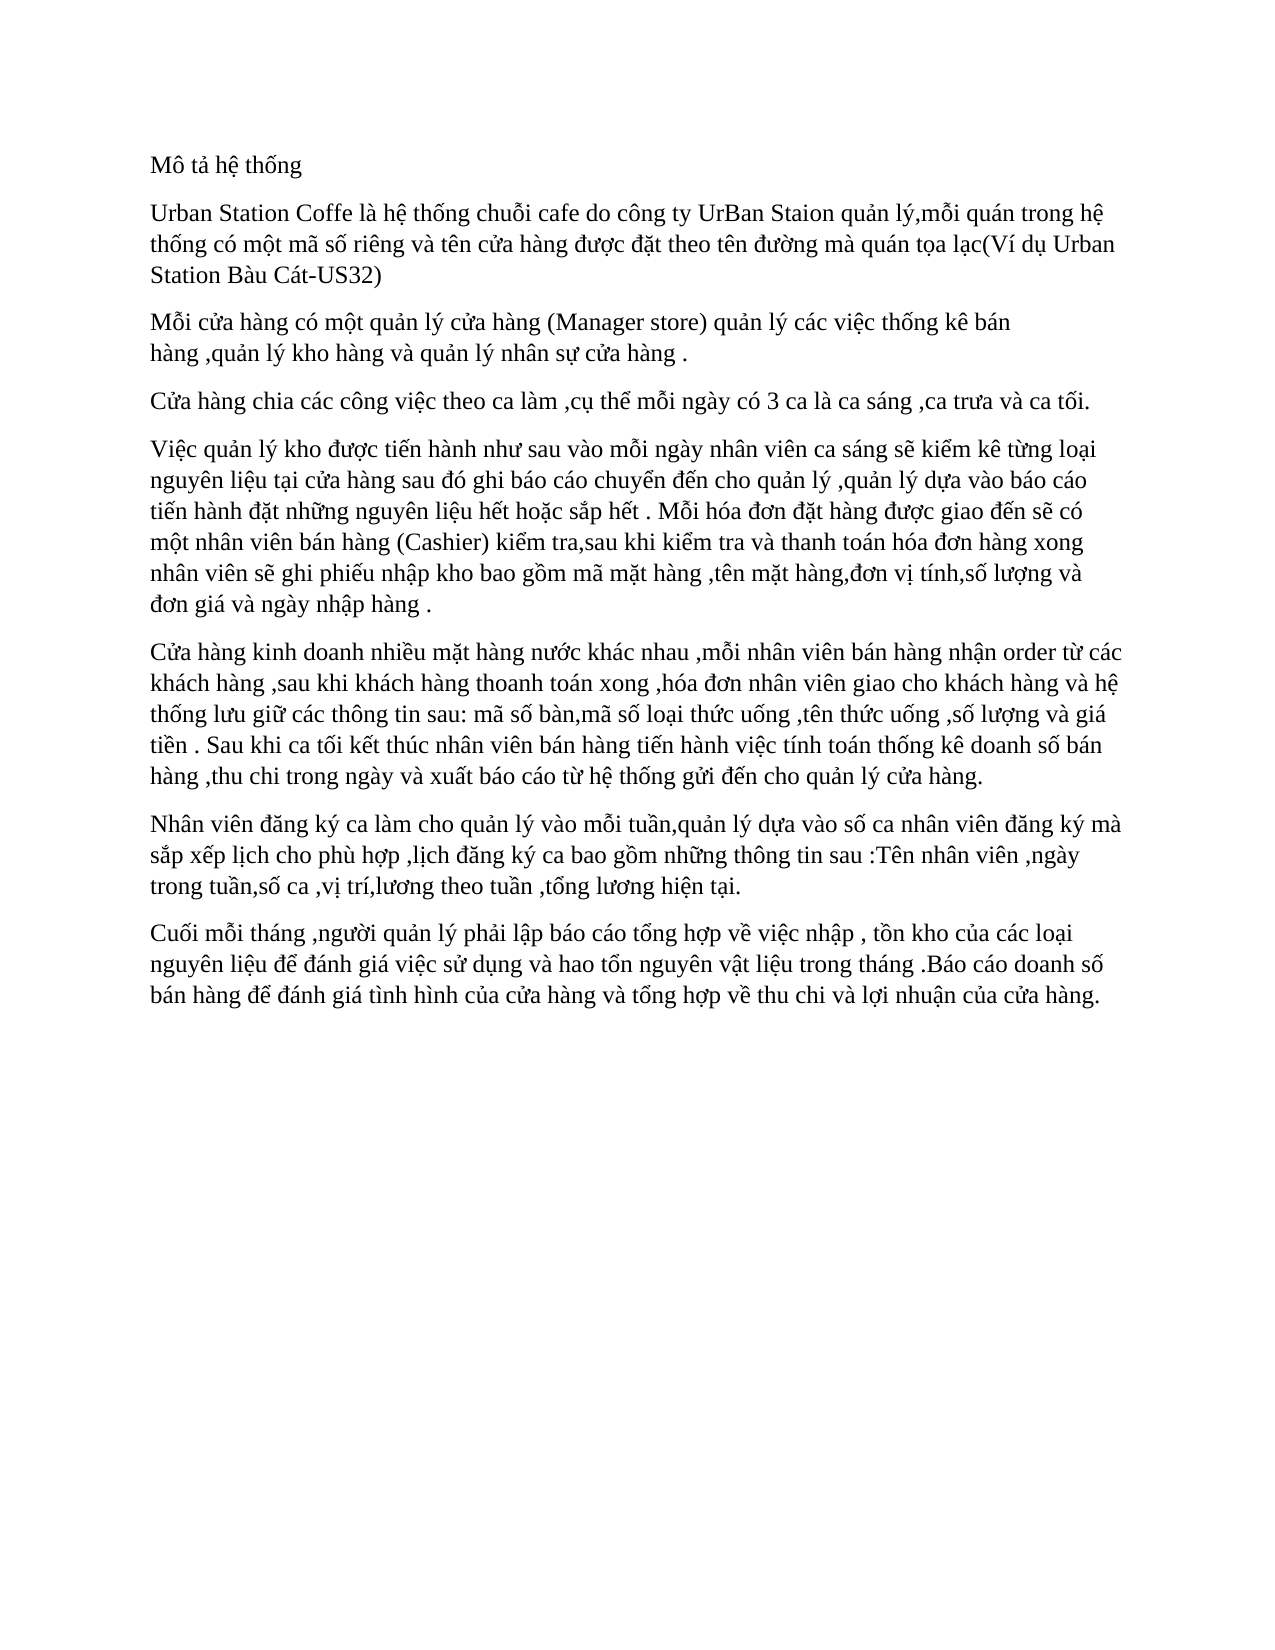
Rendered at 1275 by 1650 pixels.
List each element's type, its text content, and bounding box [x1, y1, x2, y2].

text Nhân viên đăng ký ca làm cho quản lý vào mỗi tuần,quản lý dựa vào số ca nhân viên đăng ký mà sắp xếp lịch cho phù hợp ,lịch đăng ký ca bao gồm những thông tin sau :Tên nhân viên ,ngày trong tuần,số ca ,vị trí,lương theo tuần ,tổng lương hiện tại. [150, 809, 1125, 899]
text Mô tả hệ thống [150, 150, 1125, 179]
text Cửa hàng kinh doanh nhiều mặt hàng nước khác nhau ,mỗi nhân viên bán hàng nhận order từ các khách hàng ,sau khi khách hàng thoanh toán xong ,hóa đơn nhân viên giao cho khách hàng và hệ thống lưu giữ các thông tin sau: mã số bàn,mã số loại thức uống ,tên thức uống ,số lượng và giá tiền . Sau khi ca tối kết thúc nhân viên bán hàng tiến hành việc tính toán thống kê doanh số bán hàng ,thu chi trong ngày và xuất báo cáo từ hệ thống gửi đến cho quản lý cửa hàng. [150, 637, 1125, 790]
text Cuối mỗi tháng ,người quản lý phải lập báo cáo tổng hợp về việc nhập , tồn kho của các loại nguyên liệu để đánh giá việc sử dụng và hao tổn nguyên vật liệu trong tháng .Báo cáo doanh số bán hàng để đánh giá tình hình của cửa hàng và tổng hợp về thu chi và lợi nhuận của cửa hàng. [150, 918, 1125, 1009]
text Việc quản lý kho được tiến hành như sau vào mỗi ngày nhân viên ca sáng sẽ kiểm kê từng loại nguyên liệu tại cửa hàng sau đó ghi báo cáo chuyển đến cho quản lý ,quản lý dựa vào báo cáo tiến hành đặt những nguyên liệu hết hoặc sắp hết . Mỗi hóa đơn đặt hàng được giao đến sẽ có một nhân viên bán hàng (Cashier) kiểm tra,sau khi kiểm tra và thanh toán hóa đơn hàng xong nhân viên sẽ ghi phiếu nhập kho bao gồm mã mặt hàng ,tên mặt hàng,đơn vị tính,số lượng và đơn giá và ngày nhập hàng . [150, 434, 1125, 618]
text Urban Station Coffe là hệ thống chuỗi cafe do công ty UrBan Staion quản lý,mỗi quán trong hệ thống có một mã số riêng và tên cửa hàng được đặt theo tên đường mà quán tọa lạc(Ví dụ Urban Station Bàu Cát-US32) [150, 198, 1125, 288]
text Mỗi cửa hàng có một quản lý cửa hàng (Manager store) quản lý các việc thống kê bán hàng ,quản lý kho hàng và quản lý nhân sự cửa hàng . [150, 307, 1125, 367]
text Cửa hàng chia các công việc theo ca làm ,cụ thể mỗi ngày có 3 ca là ca sáng ,ca trưa và ca tối. [150, 386, 1125, 415]
